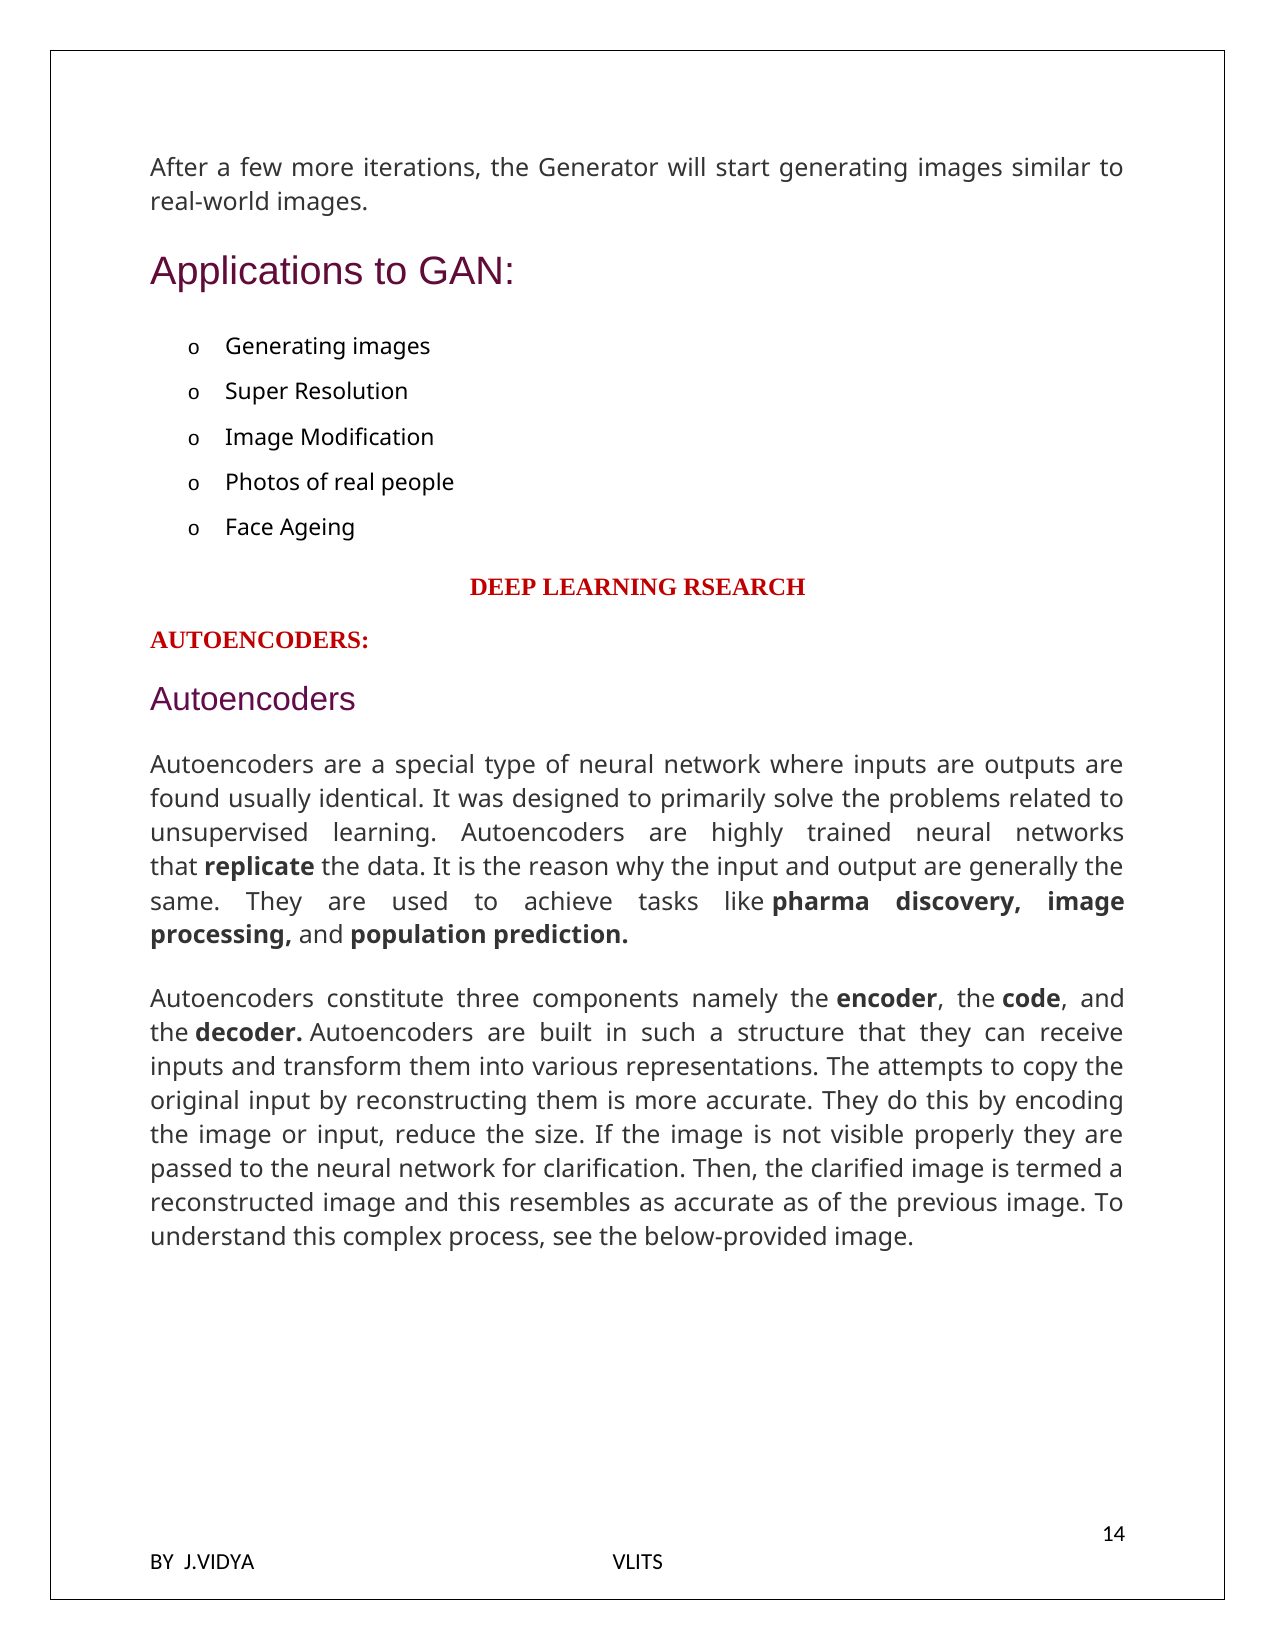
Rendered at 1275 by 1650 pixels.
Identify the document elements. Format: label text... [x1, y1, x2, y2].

text AUTOENCODERS: [150, 625, 1125, 654]
subtitle Autoencoders [150, 679, 1125, 718]
text Autoencoders constitute three components namely the encoder, the code, and the decoder. Autoencoders are built in such a structure that they can receive inputs and transform them into various representations. The attempts to copy the original input by reconstructing them is more accurate. They do this by encoding the image or input, reduce the size. If the image is not visible properly they are passed to the neural network for clarification. Then, the clarified image is termed a reconstructed image and this resembles as accurate as of the previous image. To understand this complex process, see the below-provided image. [150, 980, 1125, 1253]
subtitle Applications to GAN: [150, 247, 1125, 293]
list Image Modification [187, 413, 1125, 452]
text After a few more iterations, the Generator will start generating images similar to real-world images. [150, 150, 1125, 218]
text Autoencoders are a special type of neural network where inputs are outputs are found usually identical. It was designed to primarily solve the problems related to unsupervised learning. Autoencoders are highly trained neural networks that replicate the data. It is the reason why the input and output are generally the same. They are used to achieve tasks like pharma discovery, image processing, and population prediction. [150, 747, 1125, 951]
list Face Ageing [187, 503, 1125, 542]
list Super Resolution [187, 367, 1125, 406]
list Photos of real people [187, 458, 1125, 497]
list Generating images [187, 322, 1125, 361]
text DEEP LEARNING RSEARCH [150, 572, 1125, 600]
